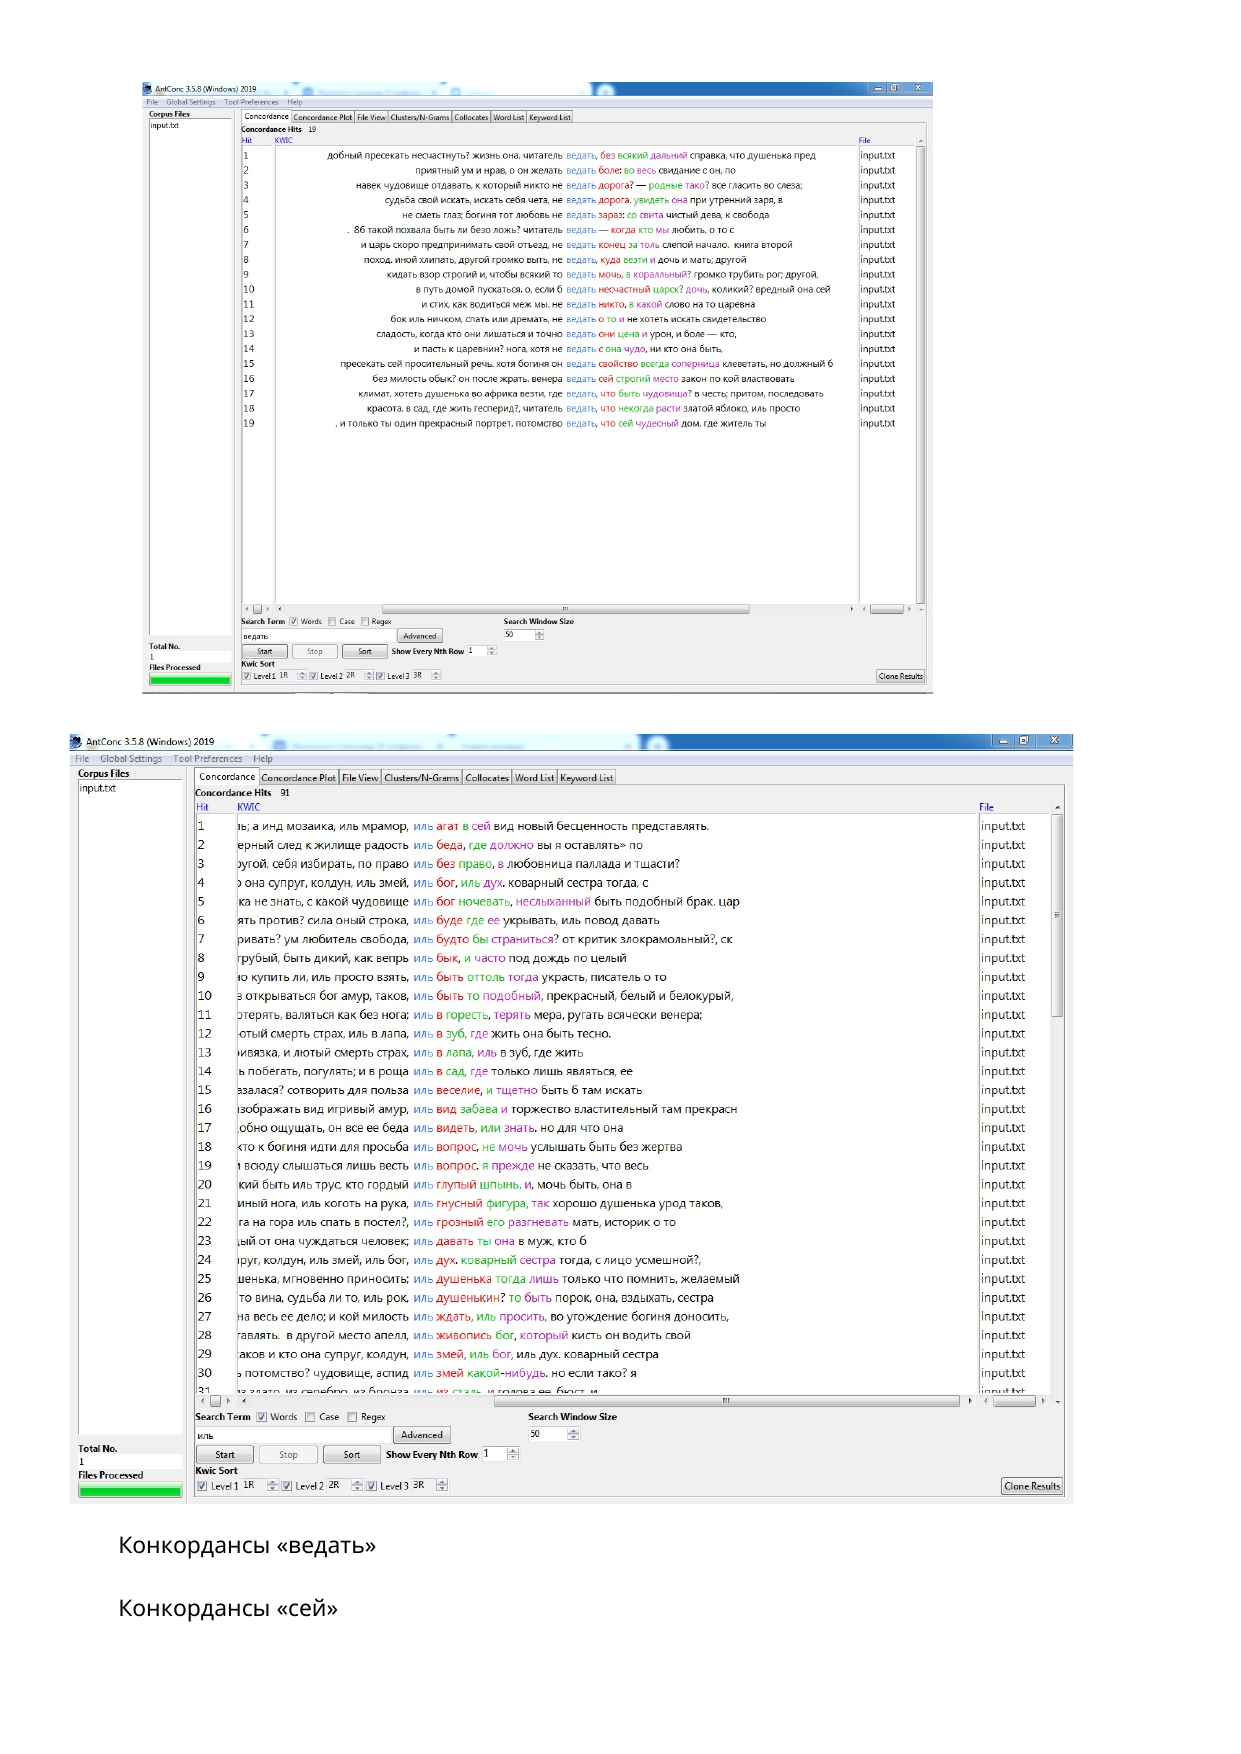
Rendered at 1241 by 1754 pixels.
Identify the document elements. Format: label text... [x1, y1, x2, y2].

text Конкордансы «сей» [118, 1592, 1122, 1623]
picture [142, 82, 933, 694]
picture [69, 734, 1074, 1504]
